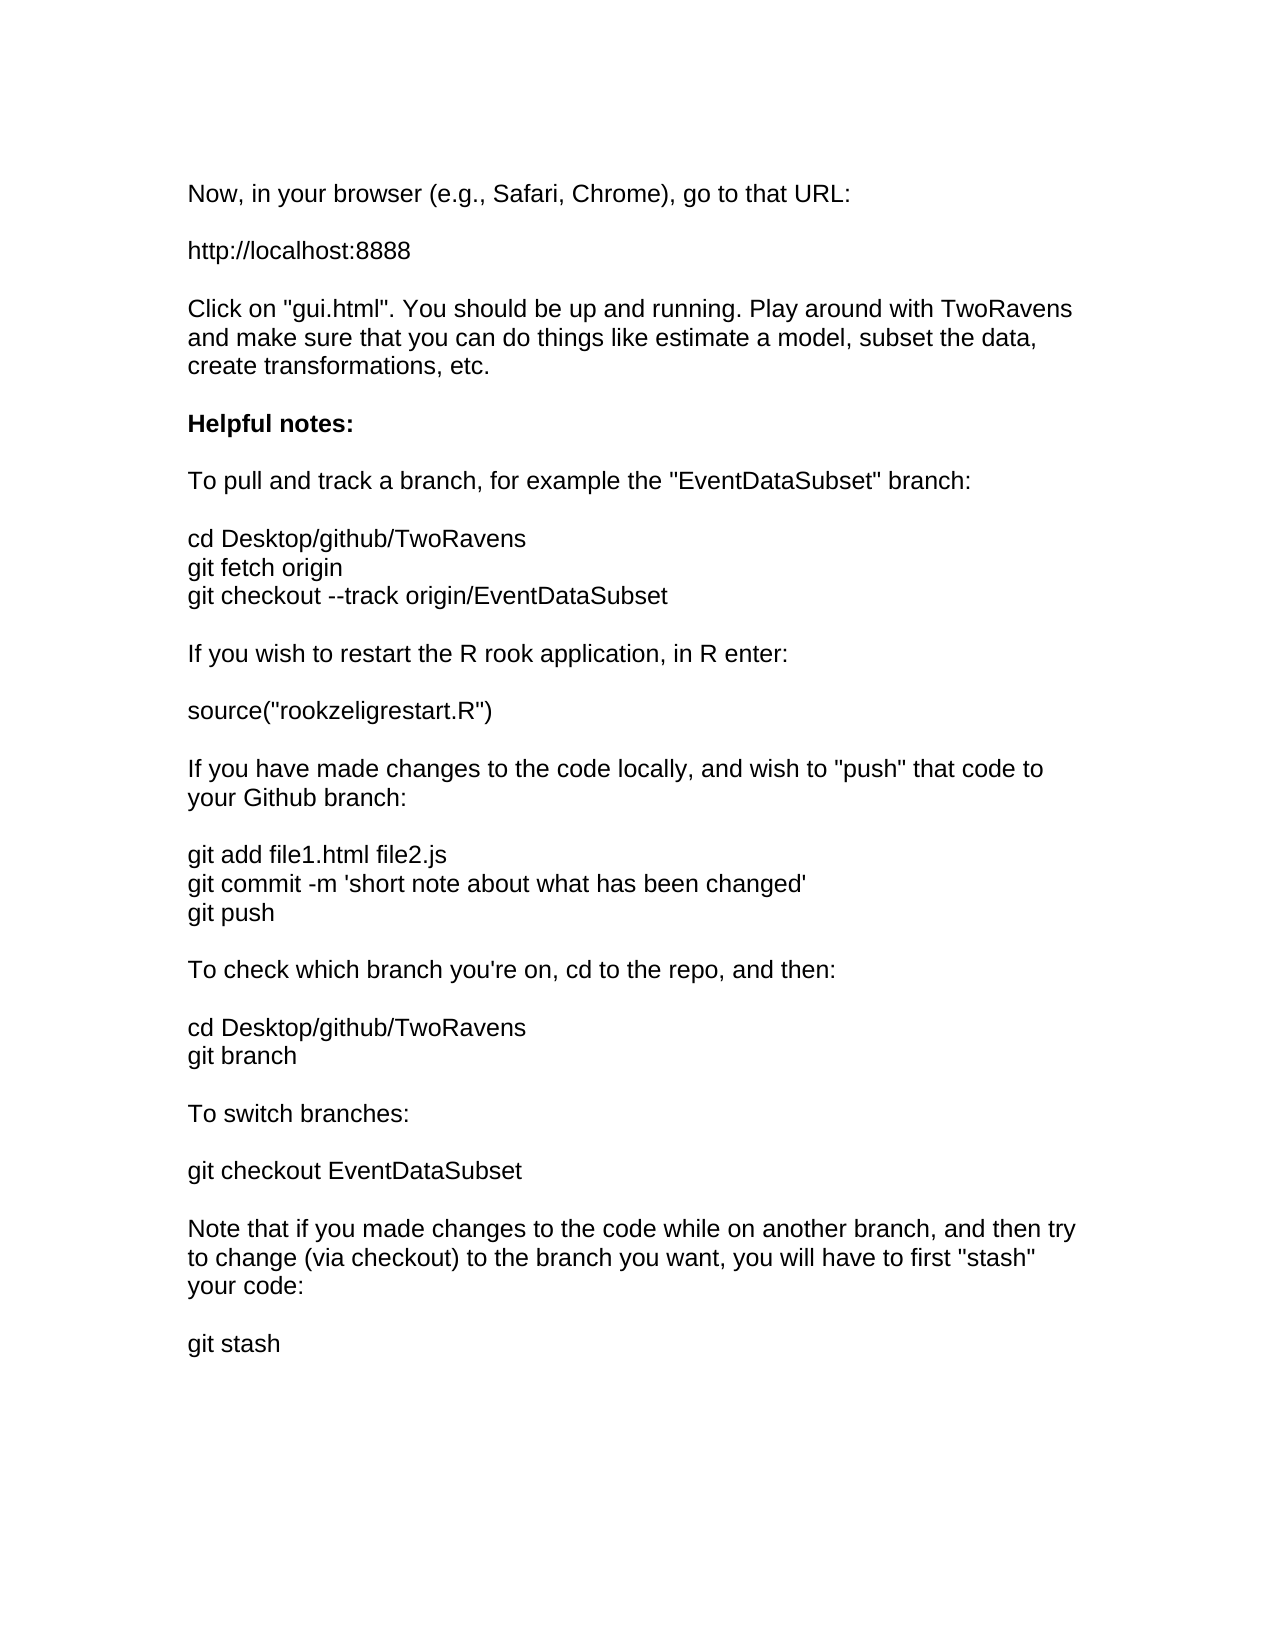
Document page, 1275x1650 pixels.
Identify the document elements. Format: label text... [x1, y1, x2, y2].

text git add file1.html file2.js [187, 840, 1087, 869]
text Click on "gui.html". You should be up and running. Play around with TwoRavens and make sure that you can do things like estimate a model, subset the data, create transformations, etc. [187, 294, 1087, 380]
text Helpful notes: [187, 409, 1087, 437]
text If you have made changes to the code locally, and wish to "push" that code to your Github branch: [187, 754, 1087, 811]
text git checkout EventDataSubset [187, 1156, 1087, 1185]
text If you wish to restart the R rook application, in R enter: [187, 639, 1087, 667]
text source("rookzeligrestart.R") [187, 696, 1087, 725]
text git checkout --track origin/EventDataSubset [187, 581, 1087, 610]
text Note that if you made changes to the code while on another branch, and then try to change (via checkout) to the branch you want, you will have to first "stash" your code: [187, 1214, 1087, 1300]
text Now, in your browser (e.g., Safari, Chrome), go to that URL: [187, 179, 1087, 207]
text git branch [187, 1041, 1087, 1070]
text To check which branch you're on, cd to the repo, and then: [187, 955, 1087, 984]
text git commit -m 'short note about what has been changed' [187, 869, 1087, 897]
text git fetch origin [187, 552, 1087, 581]
text cd Desktop/github/TwoRavens [187, 1012, 1087, 1041]
text To pull and track a branch, for example the "EventDataSubset" branch: [187, 466, 1087, 495]
text To switch branches: [187, 1099, 1087, 1127]
text cd Desktop/github/TwoRavens [187, 524, 1087, 552]
text git stash [187, 1329, 1087, 1357]
text http://localhost:8888 [187, 236, 1087, 265]
text git push [187, 897, 1087, 926]
